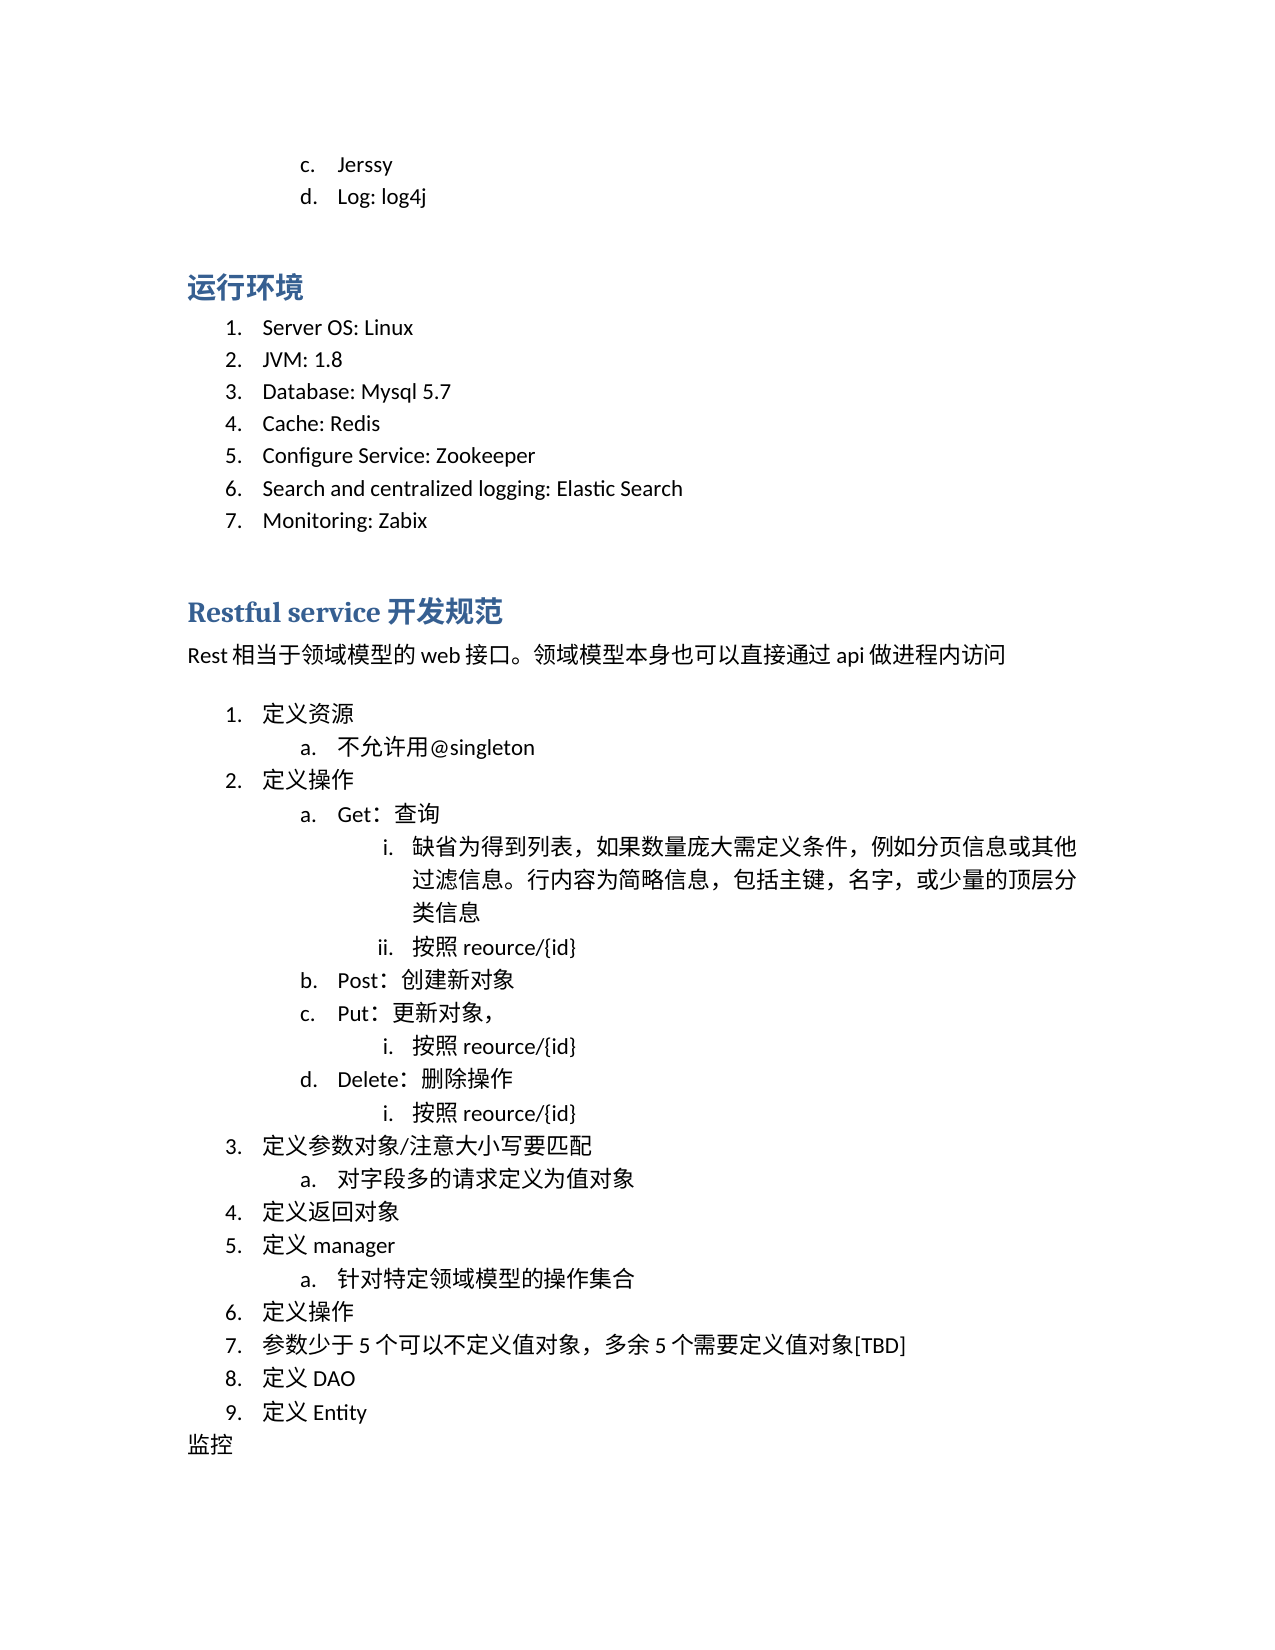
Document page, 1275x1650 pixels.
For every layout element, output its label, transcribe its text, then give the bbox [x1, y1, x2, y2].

list 定义操作 [225, 1294, 1087, 1327]
list 不允许用@singleton [300, 729, 1087, 762]
list 定义Entity [225, 1393, 1087, 1427]
list 定义manager [225, 1227, 1087, 1261]
list JVM: 1.8 [225, 345, 1087, 373]
list Server OS: Linux [225, 313, 1087, 341]
subtitle Restful service开发规范 [187, 588, 1087, 631]
list 针对特定领域模型的操作集合 [300, 1261, 1087, 1294]
list 对字段多的请求定义为值对象 [300, 1161, 1087, 1194]
list 缺省为得到列表，如果数量庞大需定义条件，例如分页信息或其他过滤信息。行内容为简略信息，包括主键，名字，或少量的顶层分类信息 [394, 829, 1087, 928]
list 按照reource/{id} [394, 1094, 1087, 1128]
list Database: Mysql 5.7 [225, 377, 1087, 405]
list 按照reource/{id} [394, 1028, 1087, 1061]
list Put：更新对象， [300, 995, 1087, 1028]
list Monitoring: Zabix [225, 506, 1087, 534]
list 定义操作 [225, 762, 1087, 795]
list Configure Service: Zookeeper [225, 442, 1087, 470]
list 按照reource/{id} [394, 928, 1087, 962]
list 参数少于5个可以不定义值对象，多余5个需要定义值对象[TBD] [225, 1327, 1087, 1360]
list Post：创建新对象 [300, 962, 1087, 995]
list 定义参数对象/注意大小写要匹配 [225, 1128, 1087, 1161]
list Jerssy [300, 150, 1087, 178]
list Log: log4j [300, 182, 1087, 210]
list 定义资源 [225, 696, 1087, 729]
list Cache: Redis [225, 409, 1087, 437]
list Search and centralized logging: Elastic Search [225, 474, 1087, 502]
list Delete：删除操作 [300, 1061, 1087, 1094]
text 监控 [187, 1427, 1087, 1460]
text Rest相当于领域模型的web接口。领域模型本身也可以直接通过api做进程内访问 [187, 637, 1087, 670]
list 定义DAO [225, 1360, 1087, 1393]
list Get：查询 [300, 795, 1087, 829]
list 定义返回对象 [225, 1194, 1087, 1227]
subtitle 运行环境 [187, 264, 1087, 307]
